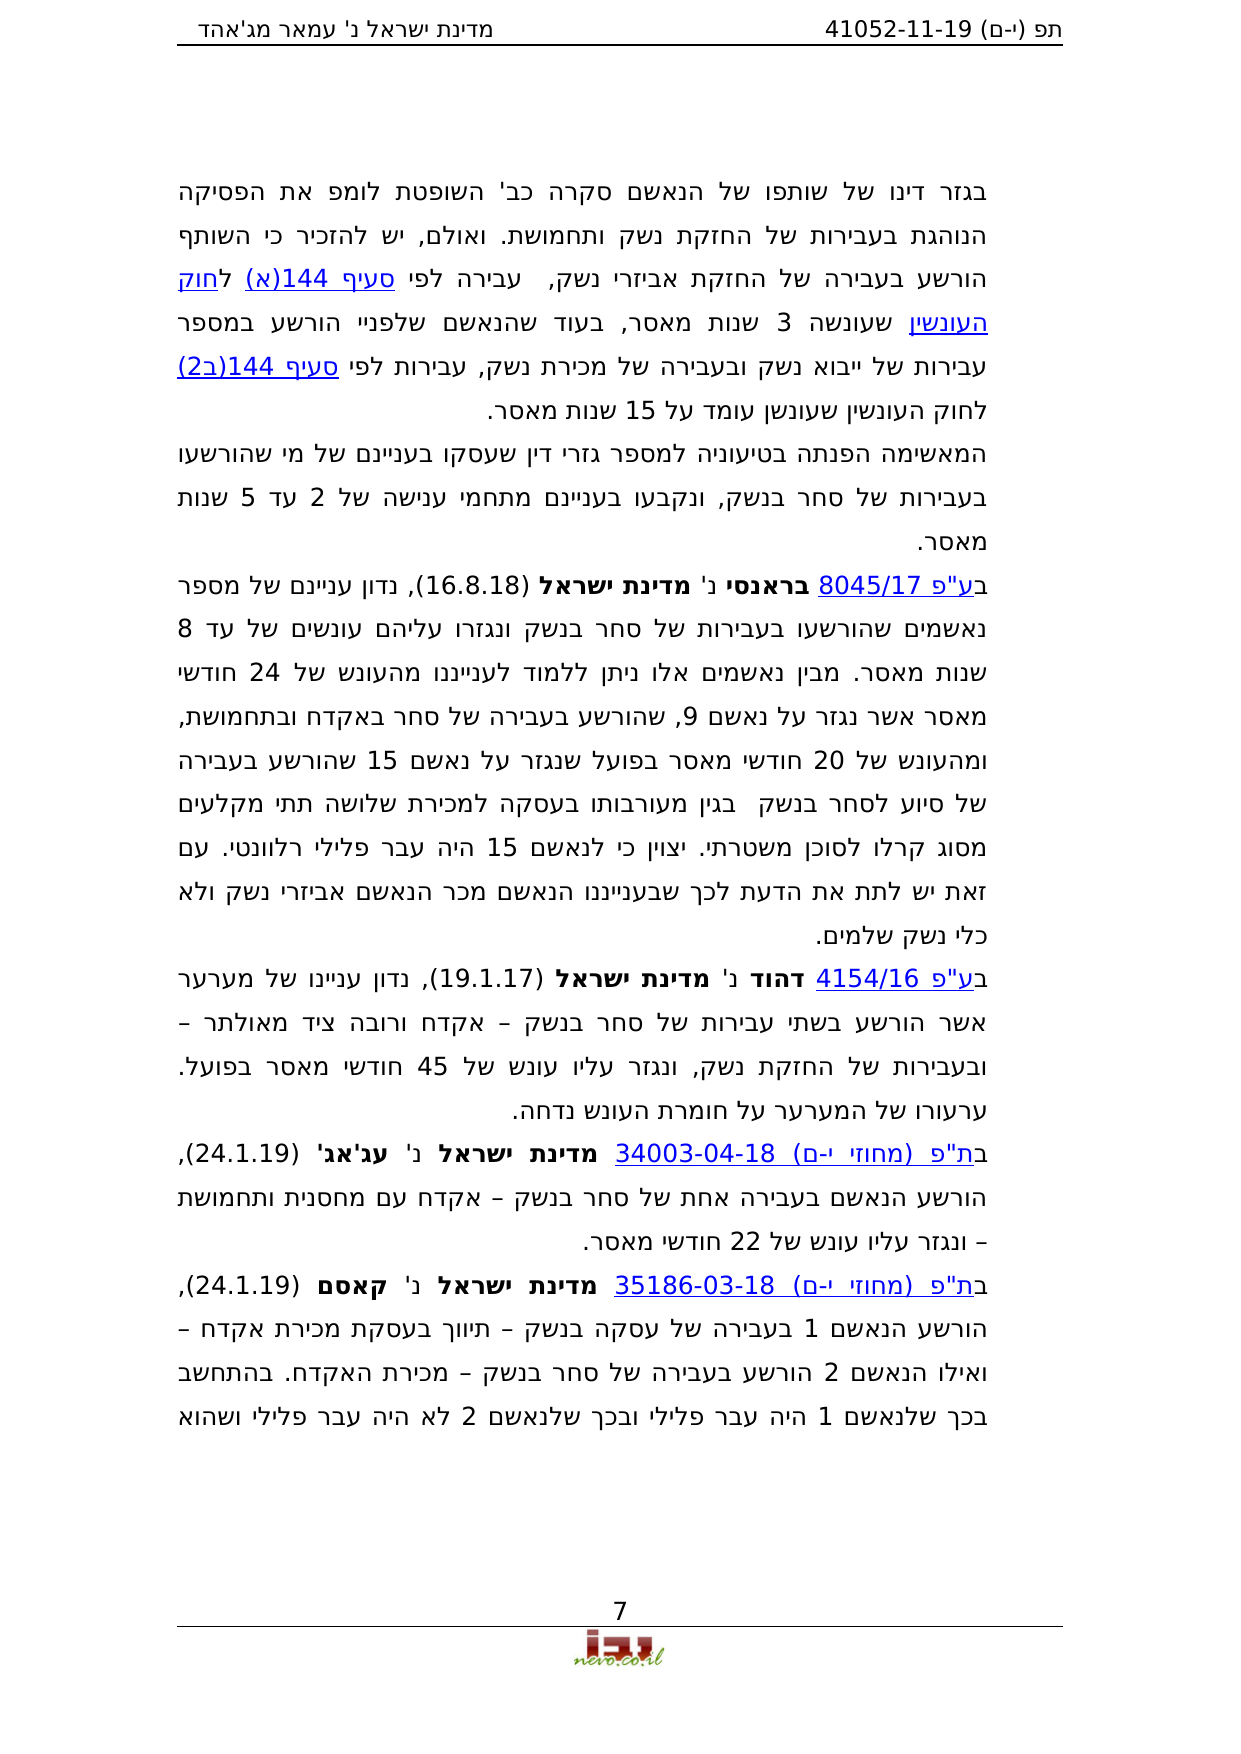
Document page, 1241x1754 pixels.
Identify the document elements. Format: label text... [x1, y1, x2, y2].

list בע"פ 4154/16 דהוד נ' מדינת ישראל (19.1.17), נדון עניינו של מערער אשר הורשע בשתי עבירות של סחר בנשק – אקדח ורובה ציד מאולתר – ובעבירות של החזקת נשק, ונגזר עליו עונש של 45 חודשי מאסר בפועל. ערעורו של המערער על חומרת העונש נדחה. [177, 965, 988, 1125]
list בגזר דינו של שותפו של הנאשם סקרה כב' השופטת לומפ את הפסיקה הנוהגת בעבירות של החזקת נשק ותחמושת. ואולם, יש להזכיר כי השותף הורשע בעבירה של החזקת אביזרי נשק, עבירה לפי סעיף 144(א) לחוק העונשין שעונשה 3 שנות מאסר, בעוד שהנאשם שלפניי הורשע במספר עבירות של ייבוא נשק ובעבירה של מכירת נשק, עבירות לפי סעיף 144(ב2) לחוק העונשין שעונשן עומד על 15 שנות מאסר. [177, 177, 988, 425]
list בת"פ (מחוזי י-ם) 34003-04-18 מדינת ישראל נ' עג'אג' (24.1.19), הורשע הנאשם בעבירה אחת של סחר בנשק – אקדח עם מחסנית ותחמושת – ונגזר עליו עונש של 22 חודשי מאסר. [177, 1140, 988, 1256]
picture [574, 1629, 666, 1667]
list בע"פ 8045/17 בראנסי נ' מדינת ישראל (16.8.18), נדון עניינם של מספר נאשמים שהורשעו בעבירות של סחר בנשק ונגזרו עליהם עונשים של עד 8 שנות מאסר. מבין נאשמים אלו ניתן ללמוד לענייננו מהעונש של 24 חודשי מאסר אשר נגזר על נאשם 9, שהורשע בעבירה של סחר באקדח ובתחמושת, ומהעונש של 20 חודשי מאסר בפועל שנגזר על נאשם 15 שהורשע בעבירה של סיוע לסחר בנשק בגין מעורבותו בעסקה למכירת שלושה תתי מקלעים מסוג קרלו לסוכן משטרתי. יצוין כי לנאשם 15 היה עבר פלילי רלוונטי. עם זאת יש לתת את הדעת לכך שבענייננו הנאשם מכר הנאשם אביזרי נשק ולא כלי נשק שלמים. [177, 571, 988, 950]
list המאשימה הפנתה בטיעוניה למספר גזרי דין שעסקו בעניינם של מי שהורשעו בעבירות של סחר בנשק, ונקבעו בעניינם מתחמי ענישה של 2 עד 5 שנות מאסר. [177, 440, 988, 556]
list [177, 1271, 988, 1431]
